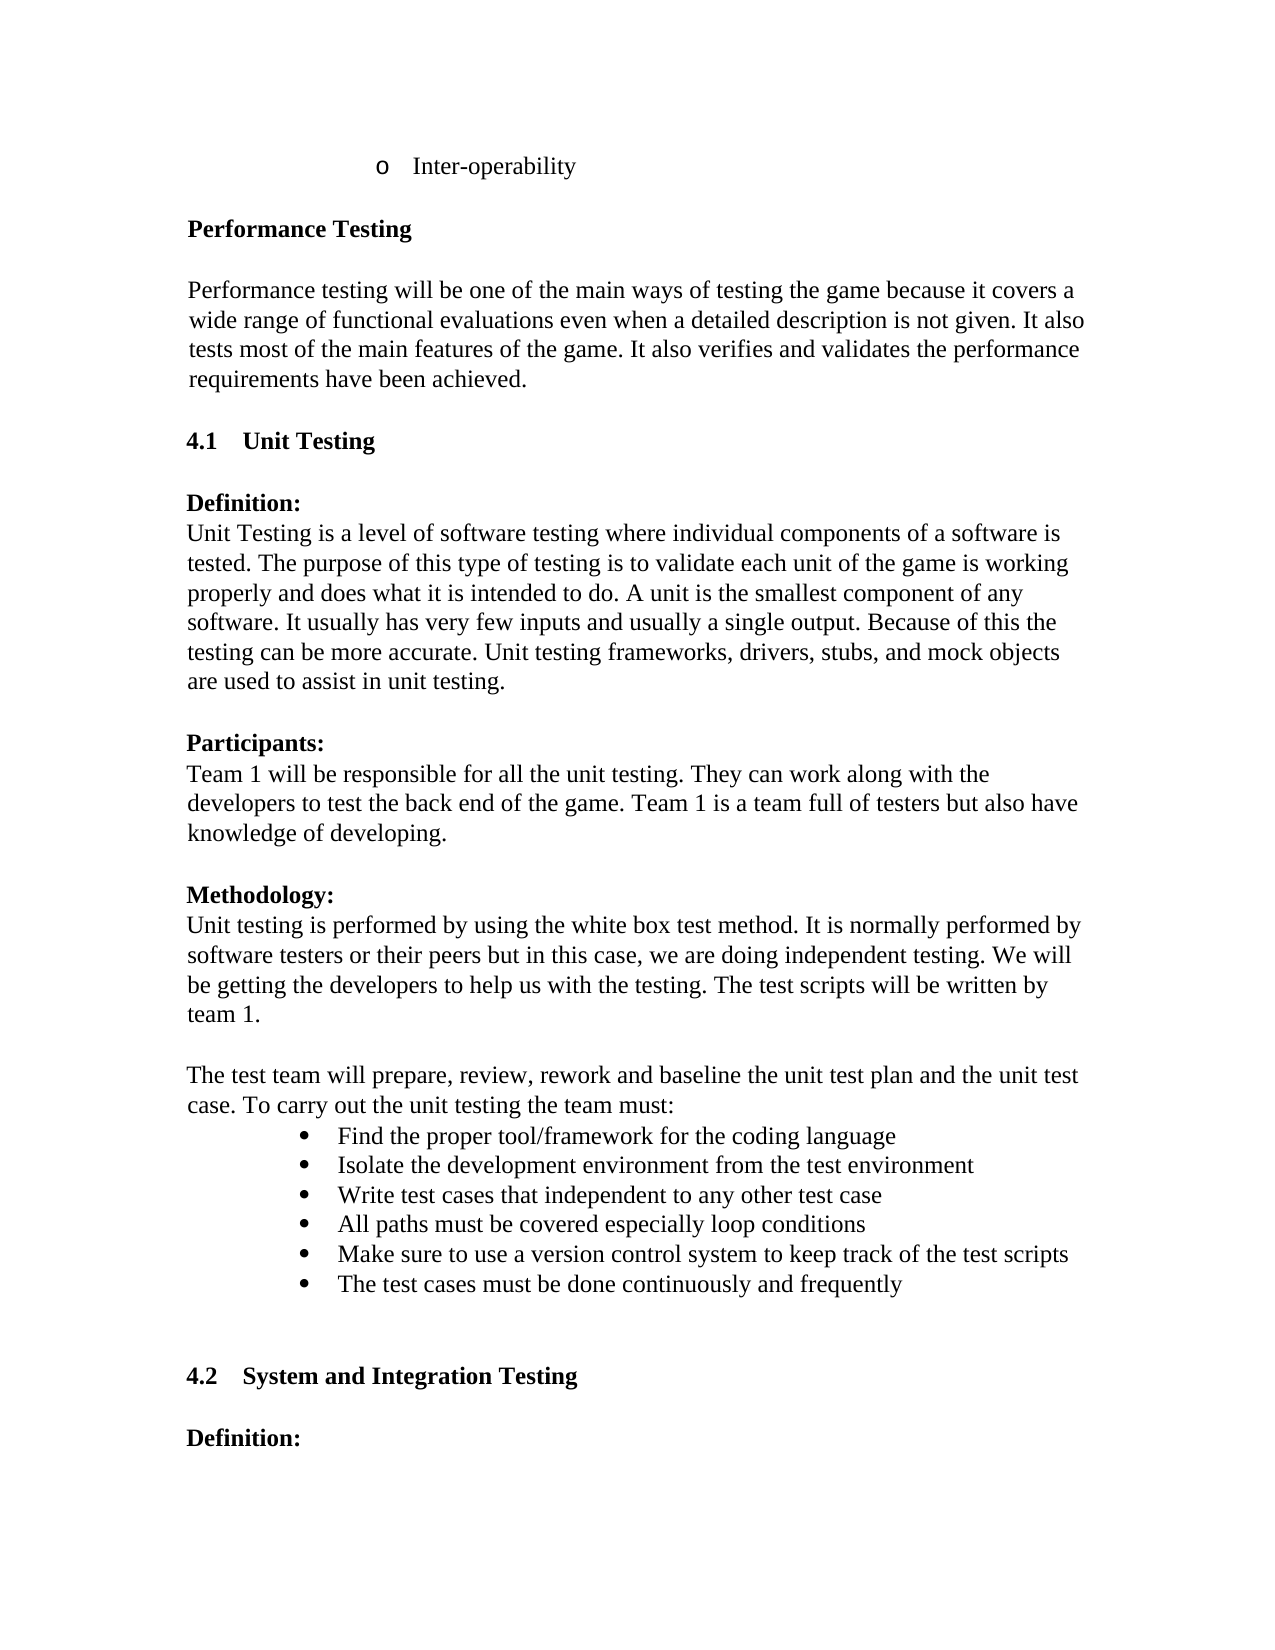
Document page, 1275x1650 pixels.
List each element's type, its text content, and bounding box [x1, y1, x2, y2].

text Unit testing is performed by using the white box test method. It is normally performed by software testers or their peers but in this case, we are doing independent testing. We will be getting the developers to help us with the testing. The test scripts will be written by team 1. [186, 911, 1087, 1028]
text The test team will prepare, review, rework and baseline the unit test plan and the unit test case. To carry out the unit testing the team must: [186, 1061, 1087, 1119]
text Performance Testing [187, 214, 1087, 243]
list Make sure to use a version control system to keep track of the test scripts [300, 1239, 1087, 1268]
subtitle 4.1 Unit Testing [186, 426, 1087, 454]
list Write test cases that independent to any other test case [300, 1180, 1087, 1209]
list Inter-operability [375, 151, 1087, 182]
text Team 1 will be responsible for all the unit testing. They can work along with the developers to test the back end of the game. Team 1 is a team full of testers but also have knowledge of developing. [186, 759, 1087, 847]
subtitle 4.2 System and Integration Testing [186, 1361, 1087, 1390]
text Definition: [186, 1423, 1087, 1452]
text Definition: [186, 488, 1087, 516]
list Find the proper tool/framework for the coding language [300, 1121, 1087, 1149]
list All paths must be covered especially loop conditions [300, 1209, 1087, 1238]
text Unit Testing is a level of software testing where individual components of a software is tested. The purpose of this type of testing is to validate each unit of the game is working properly and does what it is intended to do. A unit is the smallest component of any software. It usually has very few inputs and usually a single output. Because of this the testing can be more accurate. Unit testing frameworks, drivers, stubs, and mock objects are used to assist in unit testing. [186, 518, 1087, 695]
list Isolate the development environment from the test environment [300, 1150, 1087, 1179]
text Methodology: [186, 880, 1087, 908]
list The test cases must be done continuously and frequently [300, 1269, 1087, 1297]
text Participants: [186, 728, 1087, 757]
text Performance testing will be one of the main ways of testing the game because it covers a wide range of functional evaluations even when a detailed description is not given. It also tests most of the main features of the game. It also verifies and validates the performance requirements have been achieved. [187, 275, 1087, 393]
